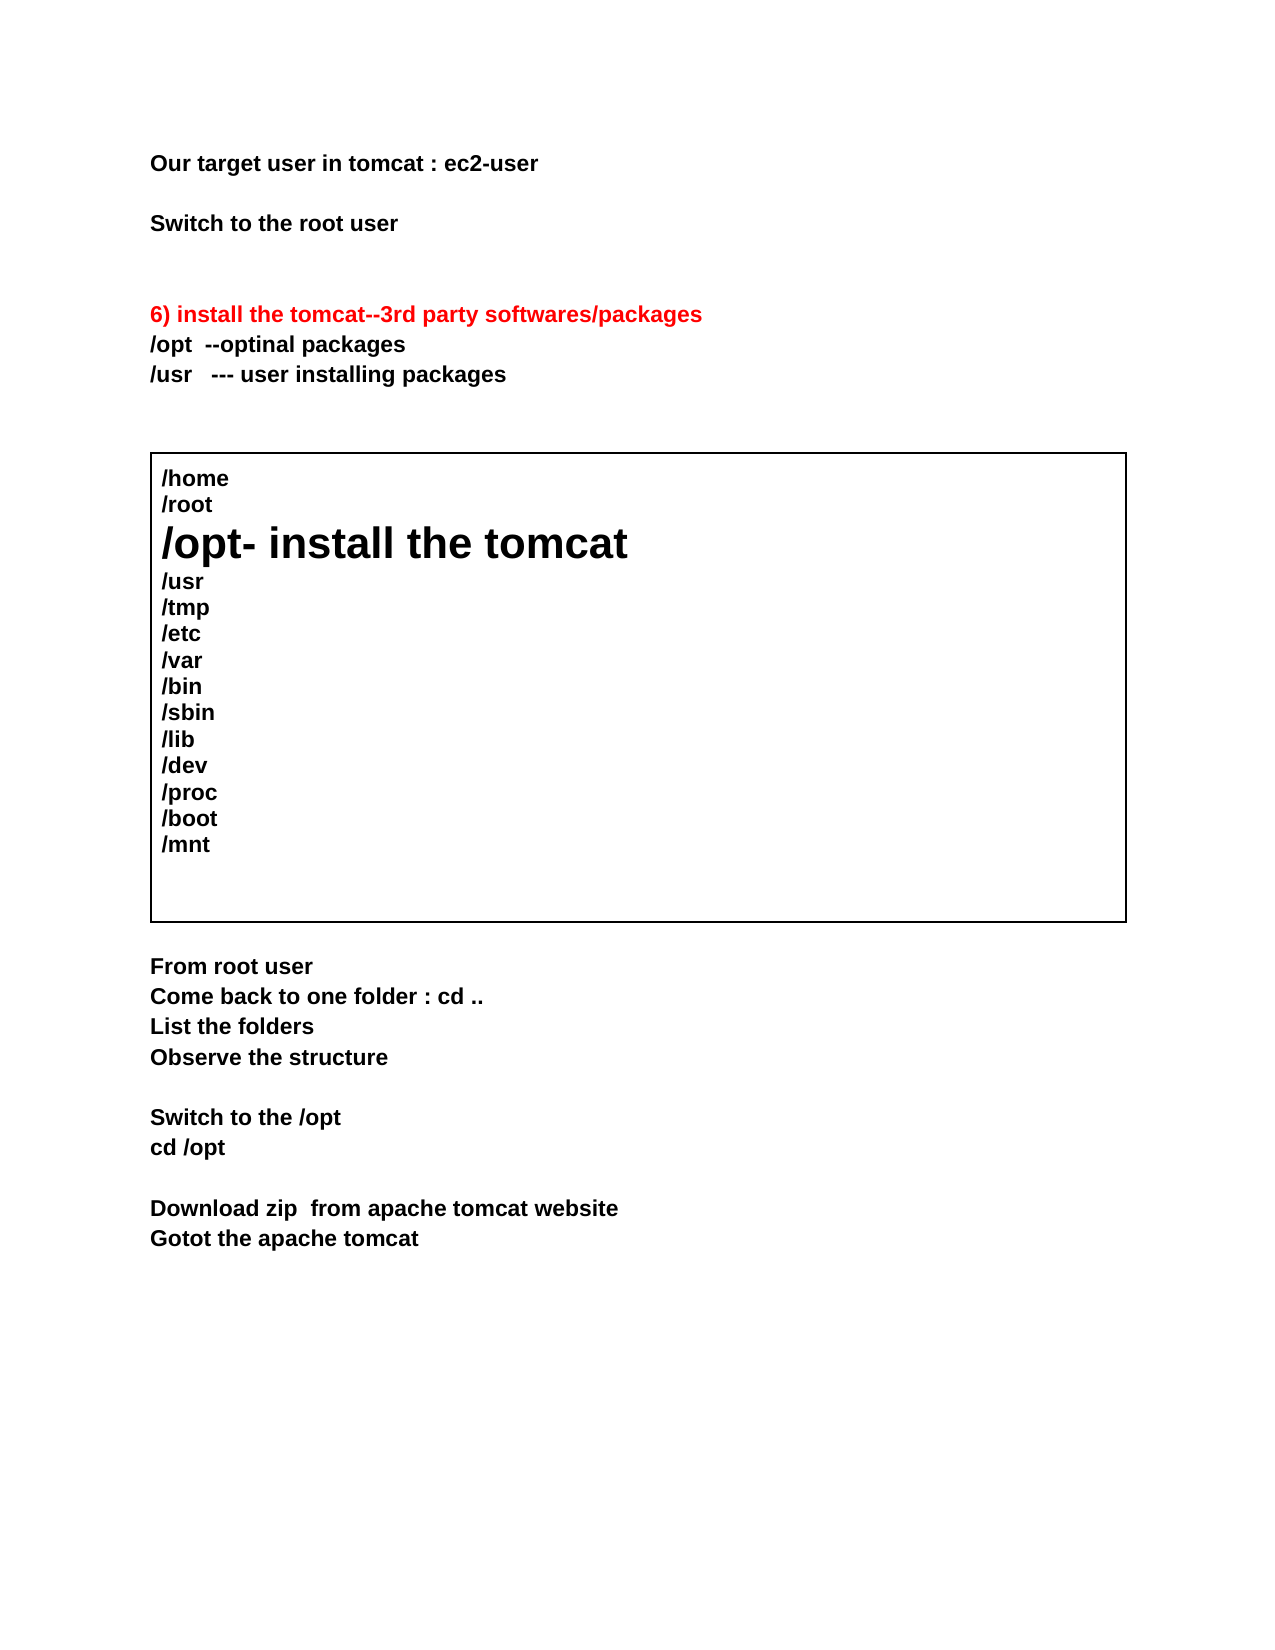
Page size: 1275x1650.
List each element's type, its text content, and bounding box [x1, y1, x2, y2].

text Come back to one folder : cd .. [150, 983, 1125, 1009]
text 6) install the tomcat--3rd party softwares/packages [150, 301, 1125, 327]
text Switch to the root user [150, 210, 1125, 237]
text /usr --- user installing packages [150, 361, 1125, 388]
text Our target user in tomcat : ec2-user [150, 150, 1125, 176]
text /opt --optinal packages [150, 331, 1125, 358]
text Observe the structure [150, 1043, 1125, 1070]
text cd /opt [150, 1134, 1125, 1161]
text Gotot the apache tomcat [150, 1225, 1125, 1251]
table_header /home /root /opt- install the tomcat /usr /tmp /etc /var /bin /sbin /lib /dev /proc /boot /mnt [152, 454, 1125, 921]
text From root user [150, 953, 1125, 979]
text Switch to the /opt [150, 1104, 1125, 1130]
text List the folders [150, 1013, 1125, 1040]
text Download zip from apache tomcat website [150, 1194, 1125, 1221]
